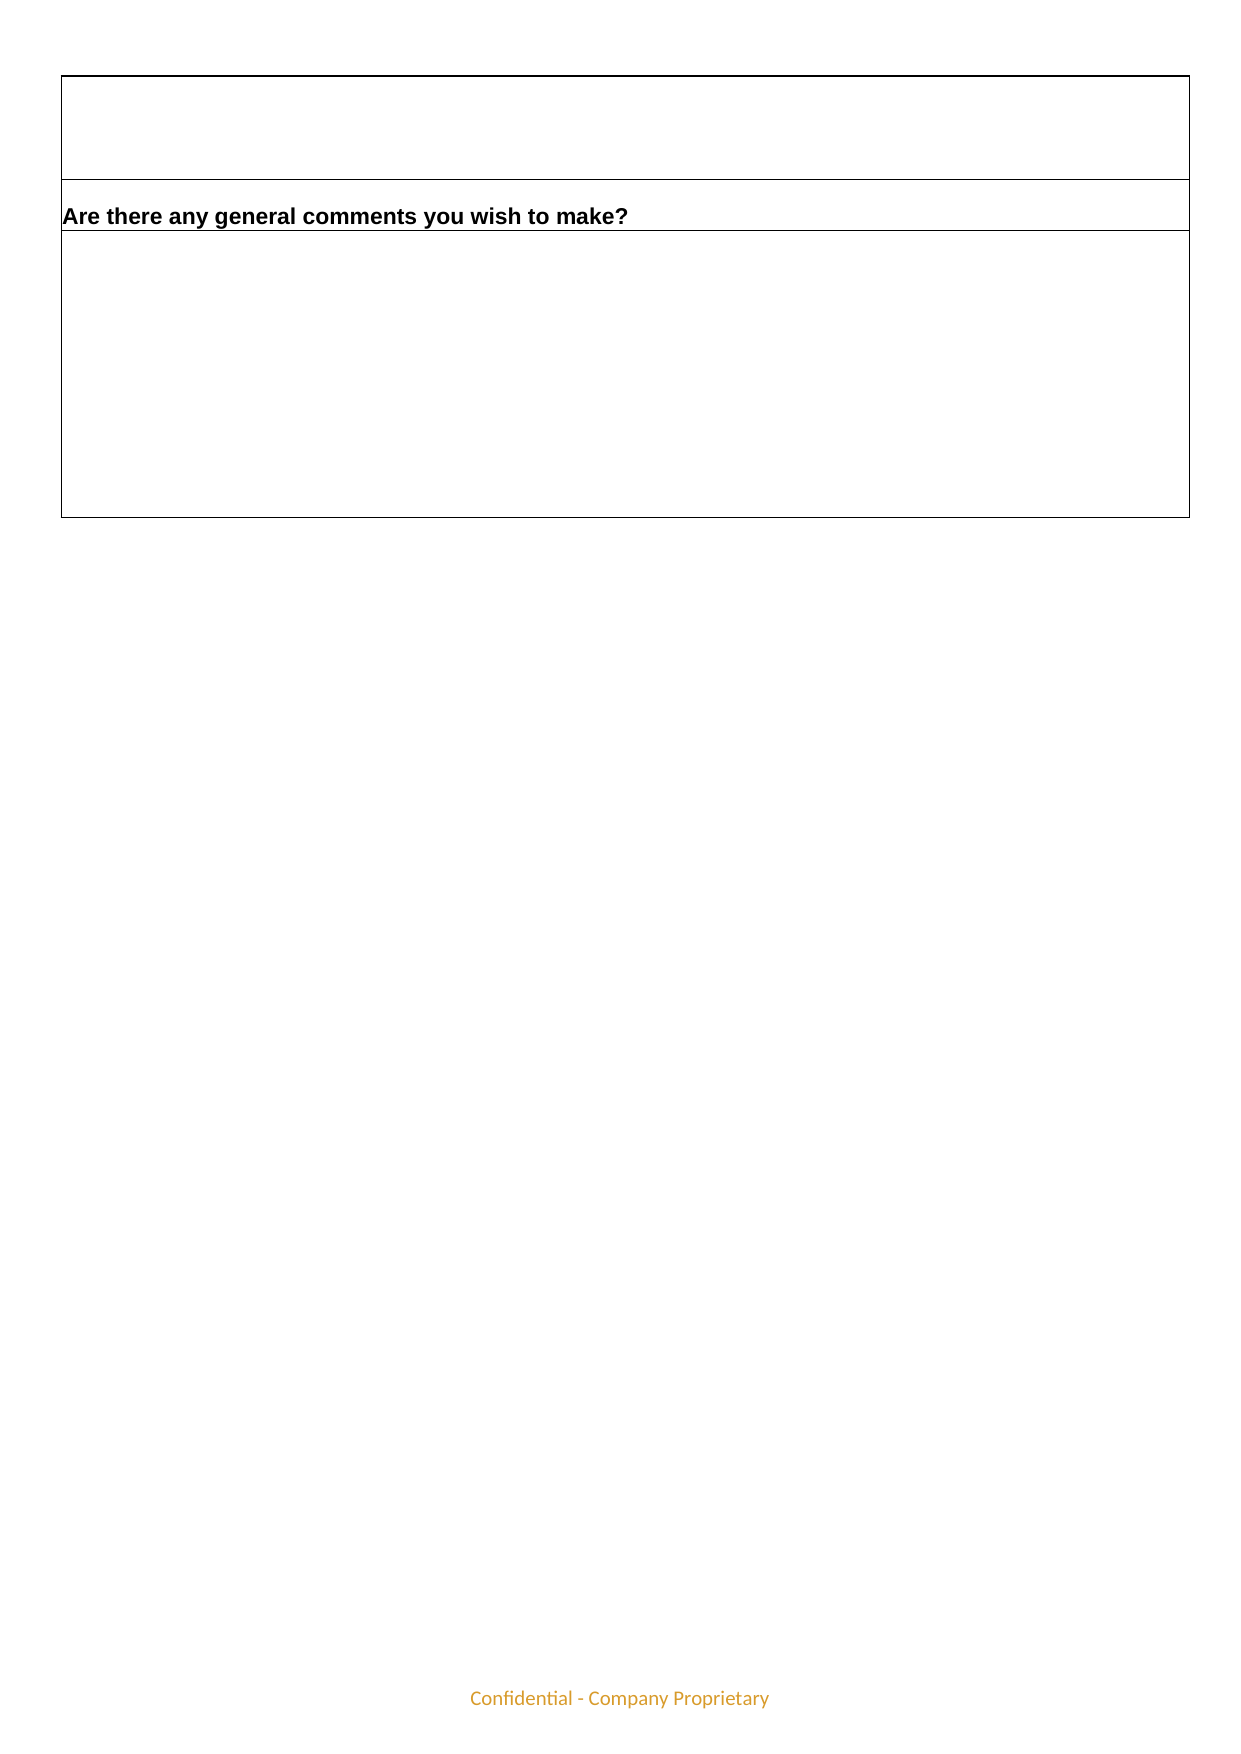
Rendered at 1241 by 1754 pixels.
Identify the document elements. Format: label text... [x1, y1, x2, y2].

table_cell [62, 77, 1189, 179]
table_cell [62, 231, 1189, 517]
table_cell Are there any general comments you wish to make? [62, 180, 1189, 230]
